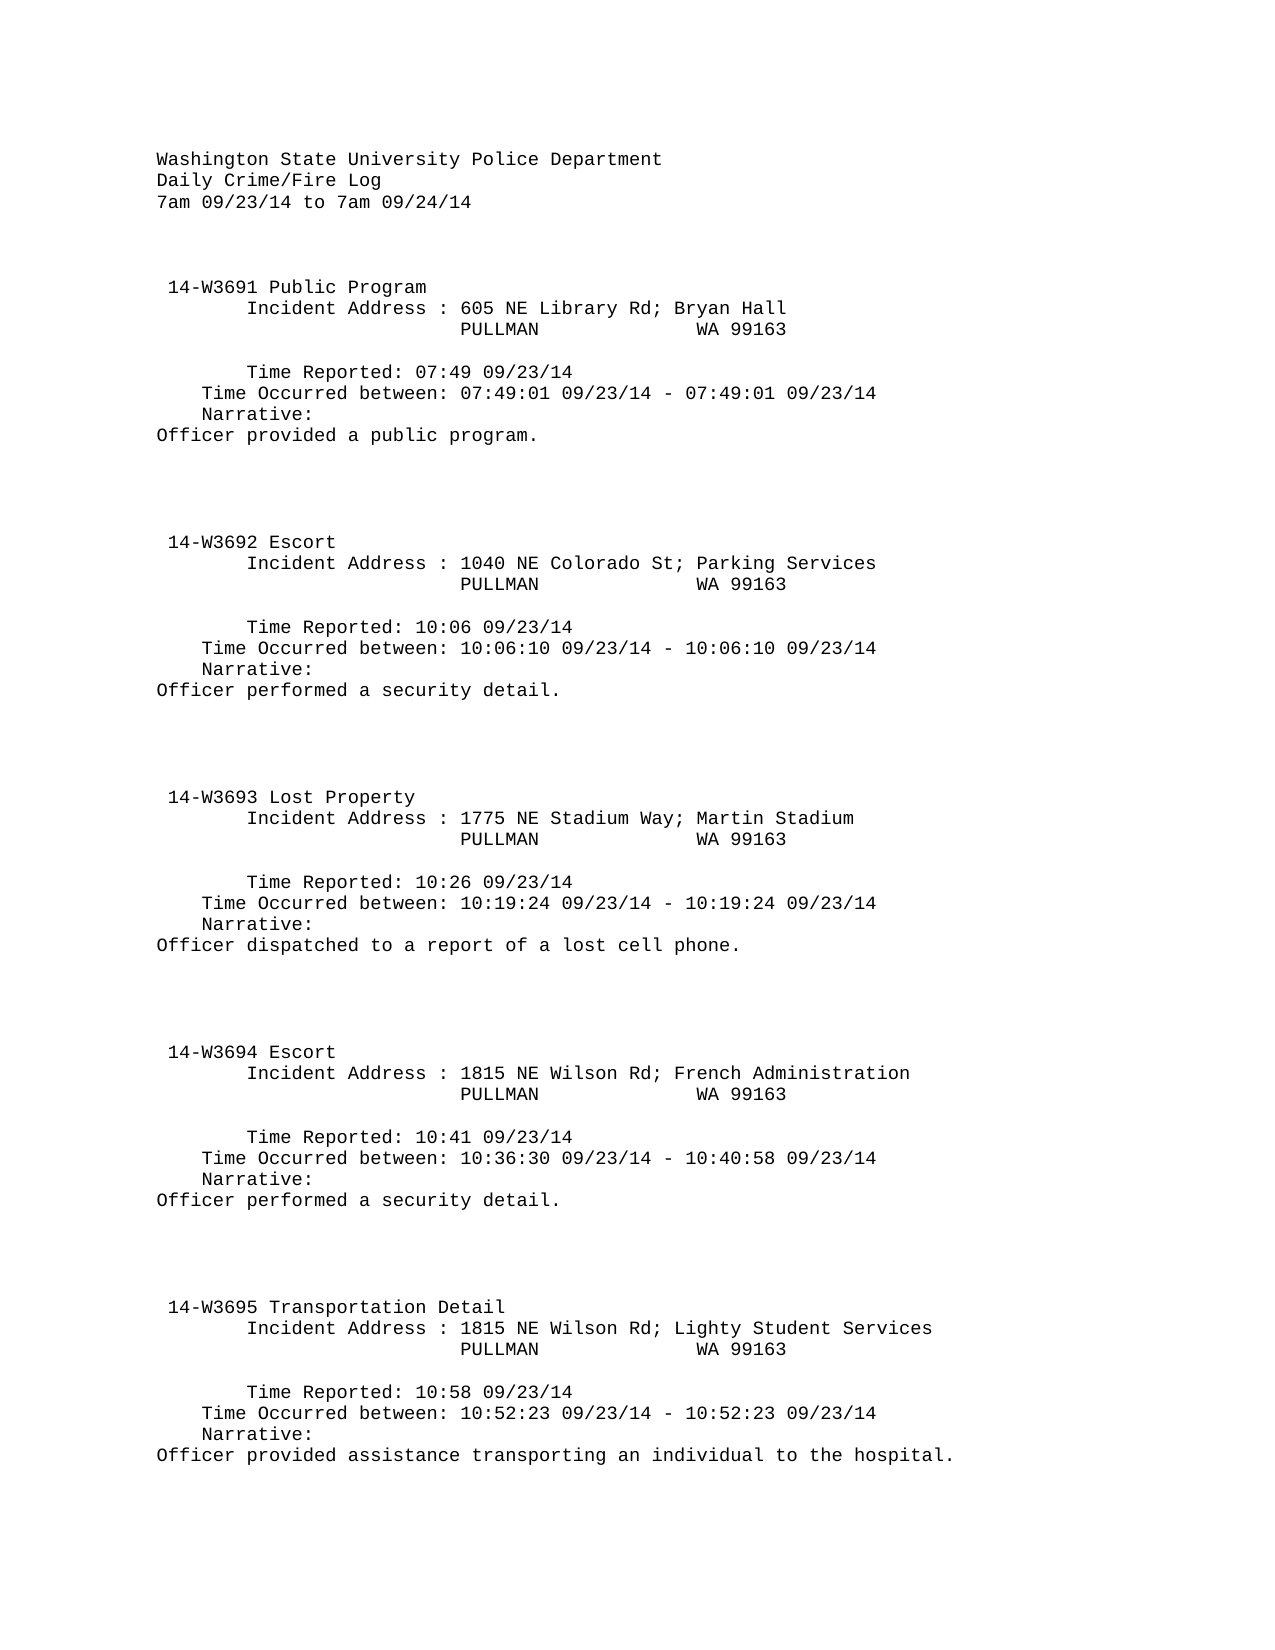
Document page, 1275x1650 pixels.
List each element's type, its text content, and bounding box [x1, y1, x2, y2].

text Time Reported: 10:06 09/23/14 [156, 617, 1118, 639]
text Officer performed a security detail. [156, 681, 1118, 702]
text Officer provided assistance transporting an individual to the hospital. [156, 1446, 1118, 1467]
text Time Occurred between: 10:19:24 09/23/14 - 10:19:24 09/23/14 [156, 894, 1118, 915]
text Narrative: [156, 405, 1118, 426]
text 14-W3692 Escort [156, 532, 1118, 554]
text Officer performed a security detail. [156, 1191, 1118, 1212]
text Time Reported: 10:41 09/23/14 [156, 1127, 1118, 1149]
text 14-W3693 Lost Property [156, 787, 1118, 809]
text PULLMAN WA 99163 [156, 1085, 1118, 1106]
text Time Occurred between: 10:06:10 09/23/14 - 10:06:10 09/23/14 [156, 639, 1118, 660]
text 14-W3691 Public Program [156, 277, 1118, 299]
text Washington State University Police Department [156, 150, 1118, 171]
text PULLMAN WA 99163 [156, 320, 1118, 341]
text Time Occurred between: 10:36:30 09/23/14 - 10:40:58 09/23/14 [156, 1149, 1118, 1170]
text 7am 09/23/14 to 7am 09/24/14 [156, 192, 1118, 214]
text PULLMAN WA 99163 [156, 1340, 1118, 1361]
text 14-W3694 Escort [156, 1042, 1118, 1064]
text PULLMAN WA 99163 [156, 575, 1118, 596]
text Officer provided a public program. [156, 426, 1118, 447]
text Incident Address : 1775 NE Stadium Way; Martin Stadium [156, 809, 1118, 830]
text Incident Address : 1040 NE Colorado St; Parking Services [156, 554, 1118, 575]
text PULLMAN WA 99163 [156, 830, 1118, 851]
text Incident Address : 605 NE Library Rd; Bryan Hall [156, 299, 1118, 320]
text Incident Address : 1815 NE Wilson Rd; French Administration [156, 1064, 1118, 1085]
text Officer dispatched to a report of a lost cell phone. [156, 936, 1118, 957]
text Narrative: [156, 915, 1118, 936]
text Narrative: [156, 1170, 1118, 1191]
text Narrative: [156, 660, 1118, 681]
text Time Reported: 10:58 09/23/14 [156, 1382, 1118, 1404]
text Incident Address : 1815 NE Wilson Rd; Lighty Student Services [156, 1319, 1118, 1340]
text 14-W3695 Transportation Detail [156, 1297, 1118, 1319]
text Time Reported: 07:49 09/23/14 [156, 362, 1118, 384]
text Time Occurred between: 10:52:23 09/23/14 - 10:52:23 09/23/14 [156, 1404, 1118, 1425]
text Narrative: [156, 1425, 1118, 1446]
text Daily Crime/Fire Log [156, 171, 1118, 192]
text Time Reported: 10:26 09/23/14 [156, 872, 1118, 894]
text Time Occurred between: 07:49:01 09/23/14 - 07:49:01 09/23/14 [156, 384, 1118, 405]
